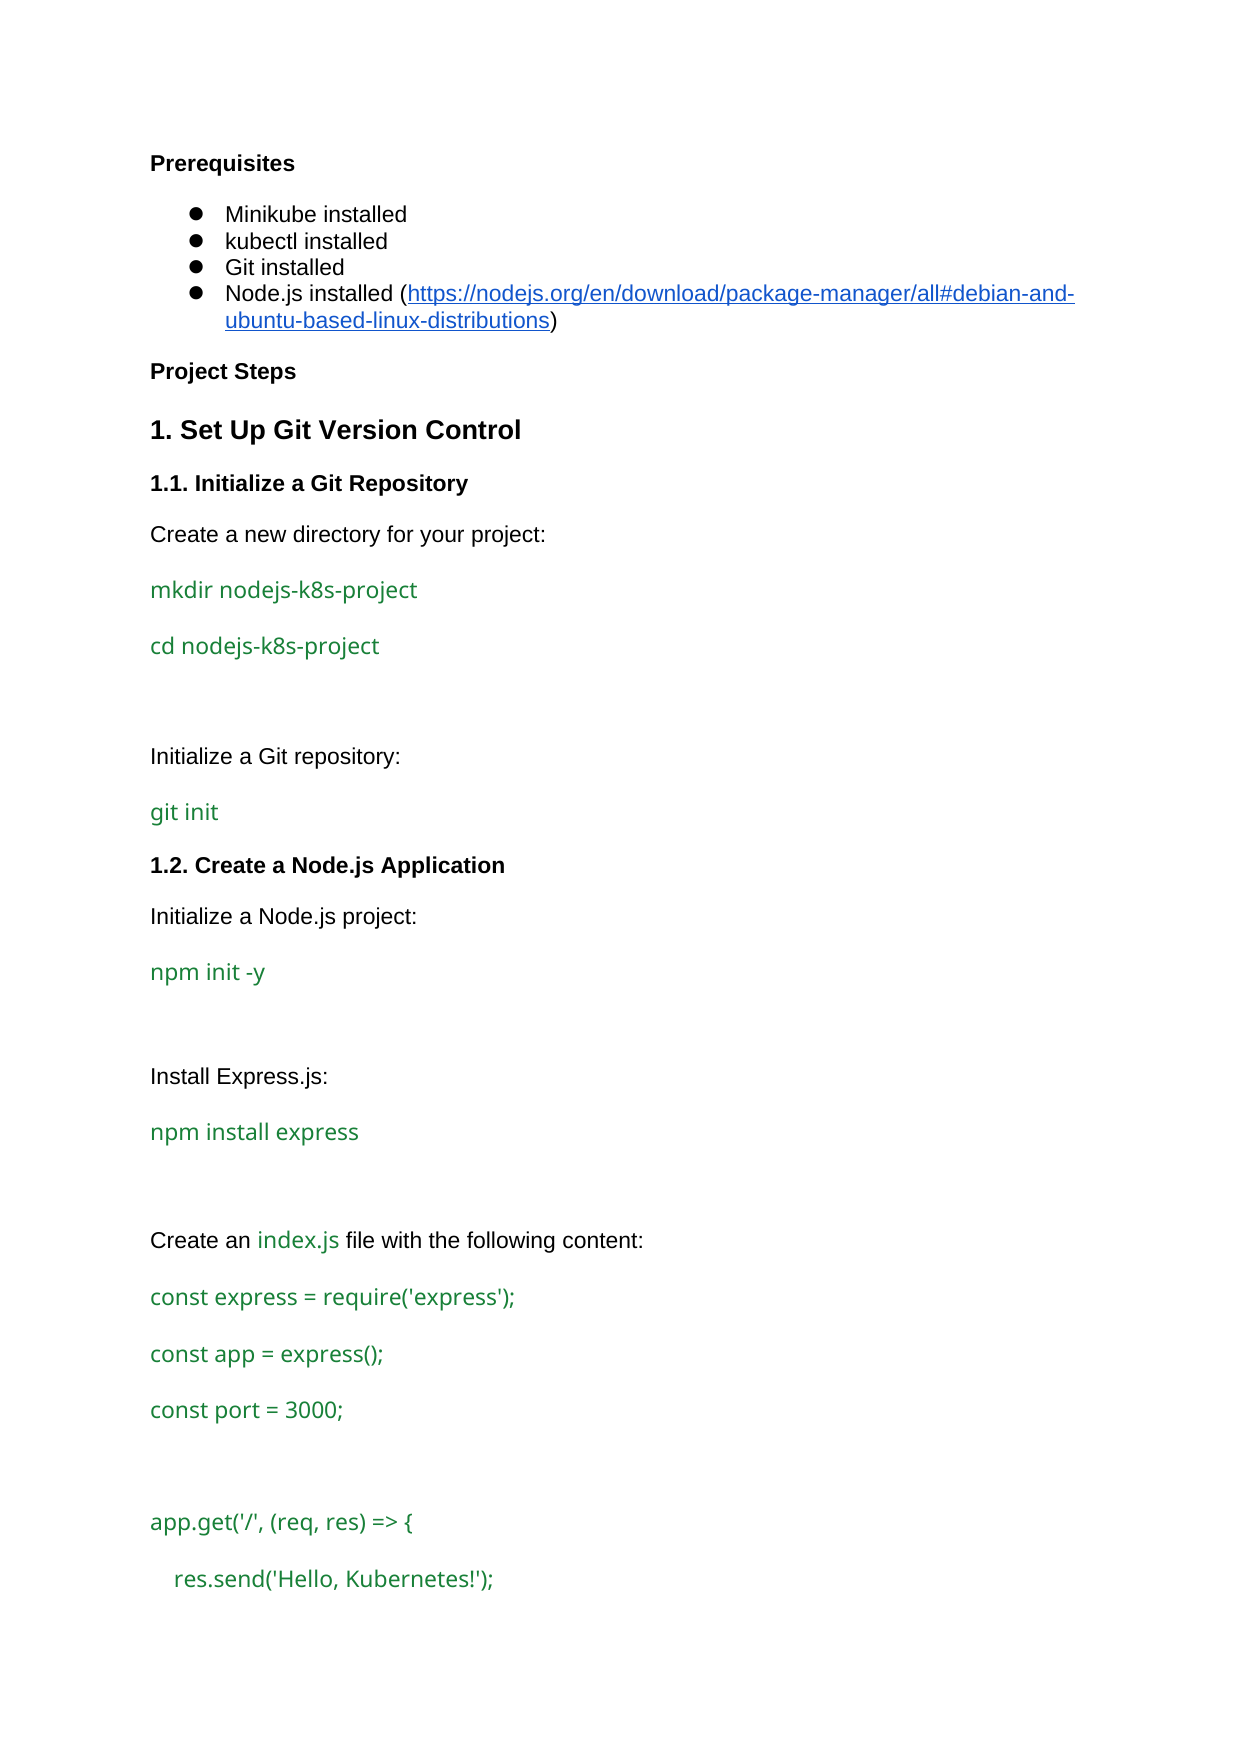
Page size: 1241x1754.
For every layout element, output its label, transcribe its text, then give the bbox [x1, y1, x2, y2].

text res.send('Hello, Kubernetes!'); [150, 1562, 1090, 1594]
list Minikube installed [187, 201, 1090, 228]
text 1.1. Initialize a Git Repository [150, 470, 1090, 496]
list Git installed [187, 254, 1090, 280]
text cd nodejs-k8s-project [150, 630, 1090, 661]
text Create an index.js file with the following content: const express = require('express'); [150, 1224, 1090, 1312]
subtitle Prerequisites [150, 150, 1090, 176]
subtitle 1. Set Up Git Version Control [150, 414, 1090, 445]
text const port = 3000; [150, 1394, 1090, 1425]
list kubectl installed [187, 228, 1090, 254]
text Initialize a Node.js project: npm init -y [150, 903, 1090, 987]
text 1.2. Create a Node.js Application [150, 852, 1090, 878]
text Initialize a Git repository: git init [150, 743, 1090, 827]
text Create a new directory for your project: mkdir nodejs-k8s-project [150, 521, 1090, 605]
text const app = express(); [150, 1337, 1090, 1369]
list Node.js installed (https://nodejs.org/en/download/package-manager/all#debian-and-ubuntu-based-linux-distributions) [187, 280, 1090, 333]
text Install Express.js: npm install express [150, 1063, 1090, 1147]
text app.get('/', (req, res) => { [150, 1506, 1090, 1537]
subtitle Project Steps [150, 358, 1090, 384]
